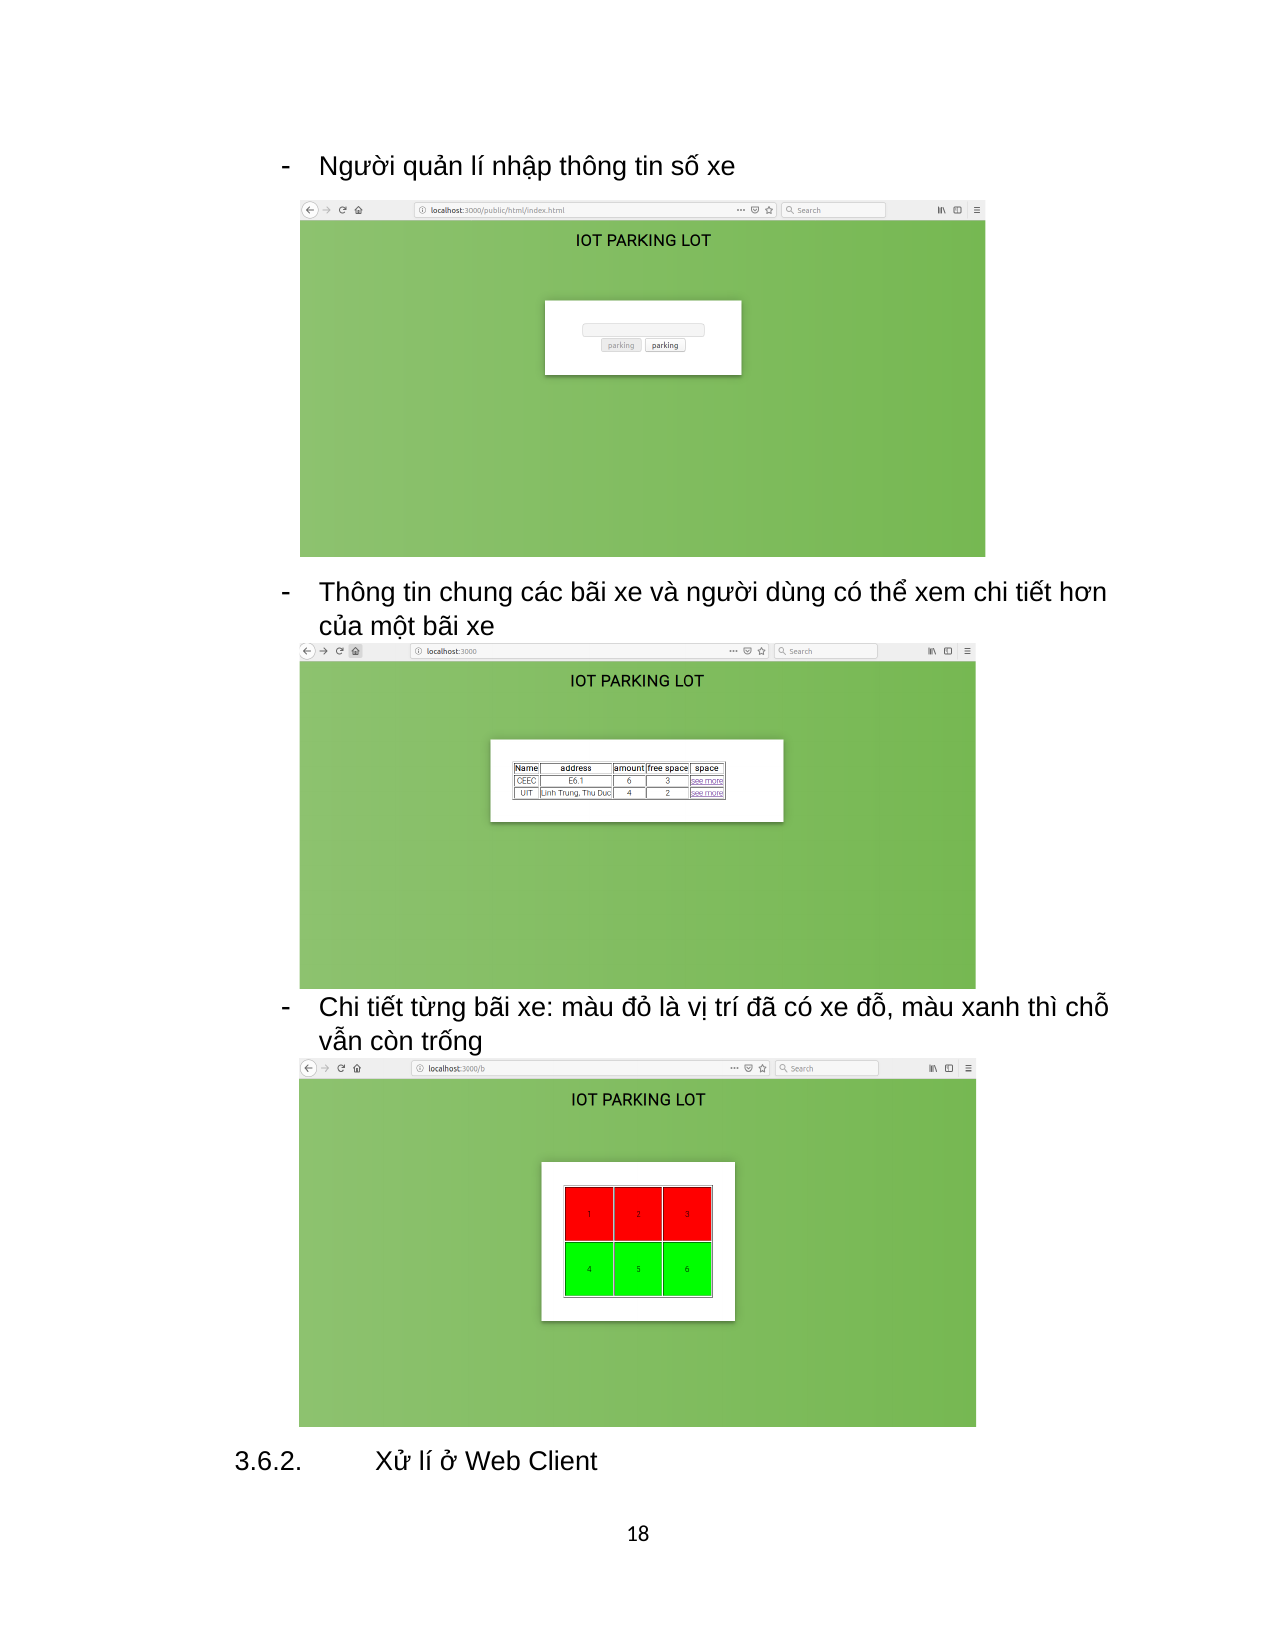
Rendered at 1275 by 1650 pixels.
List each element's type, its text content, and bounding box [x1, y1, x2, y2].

list Xử lí ở Web Client [234, 1445, 1125, 1477]
picture [299, 1058, 977, 1427]
list Chi tiết từng bãi xe: màu đỏ là vị trí đã có xe đỗ, màu xanh thì chỗ vẫn còn trống [281, 991, 1125, 1056]
list Thông tin chung các bãi xe và người dùng có thể xem chi tiết hơn của một bãi xe [281, 576, 1125, 641]
picture [299, 643, 976, 989]
picture [300, 200, 986, 557]
list Người quản lí nhập thông tin số xe [281, 150, 1125, 181]
